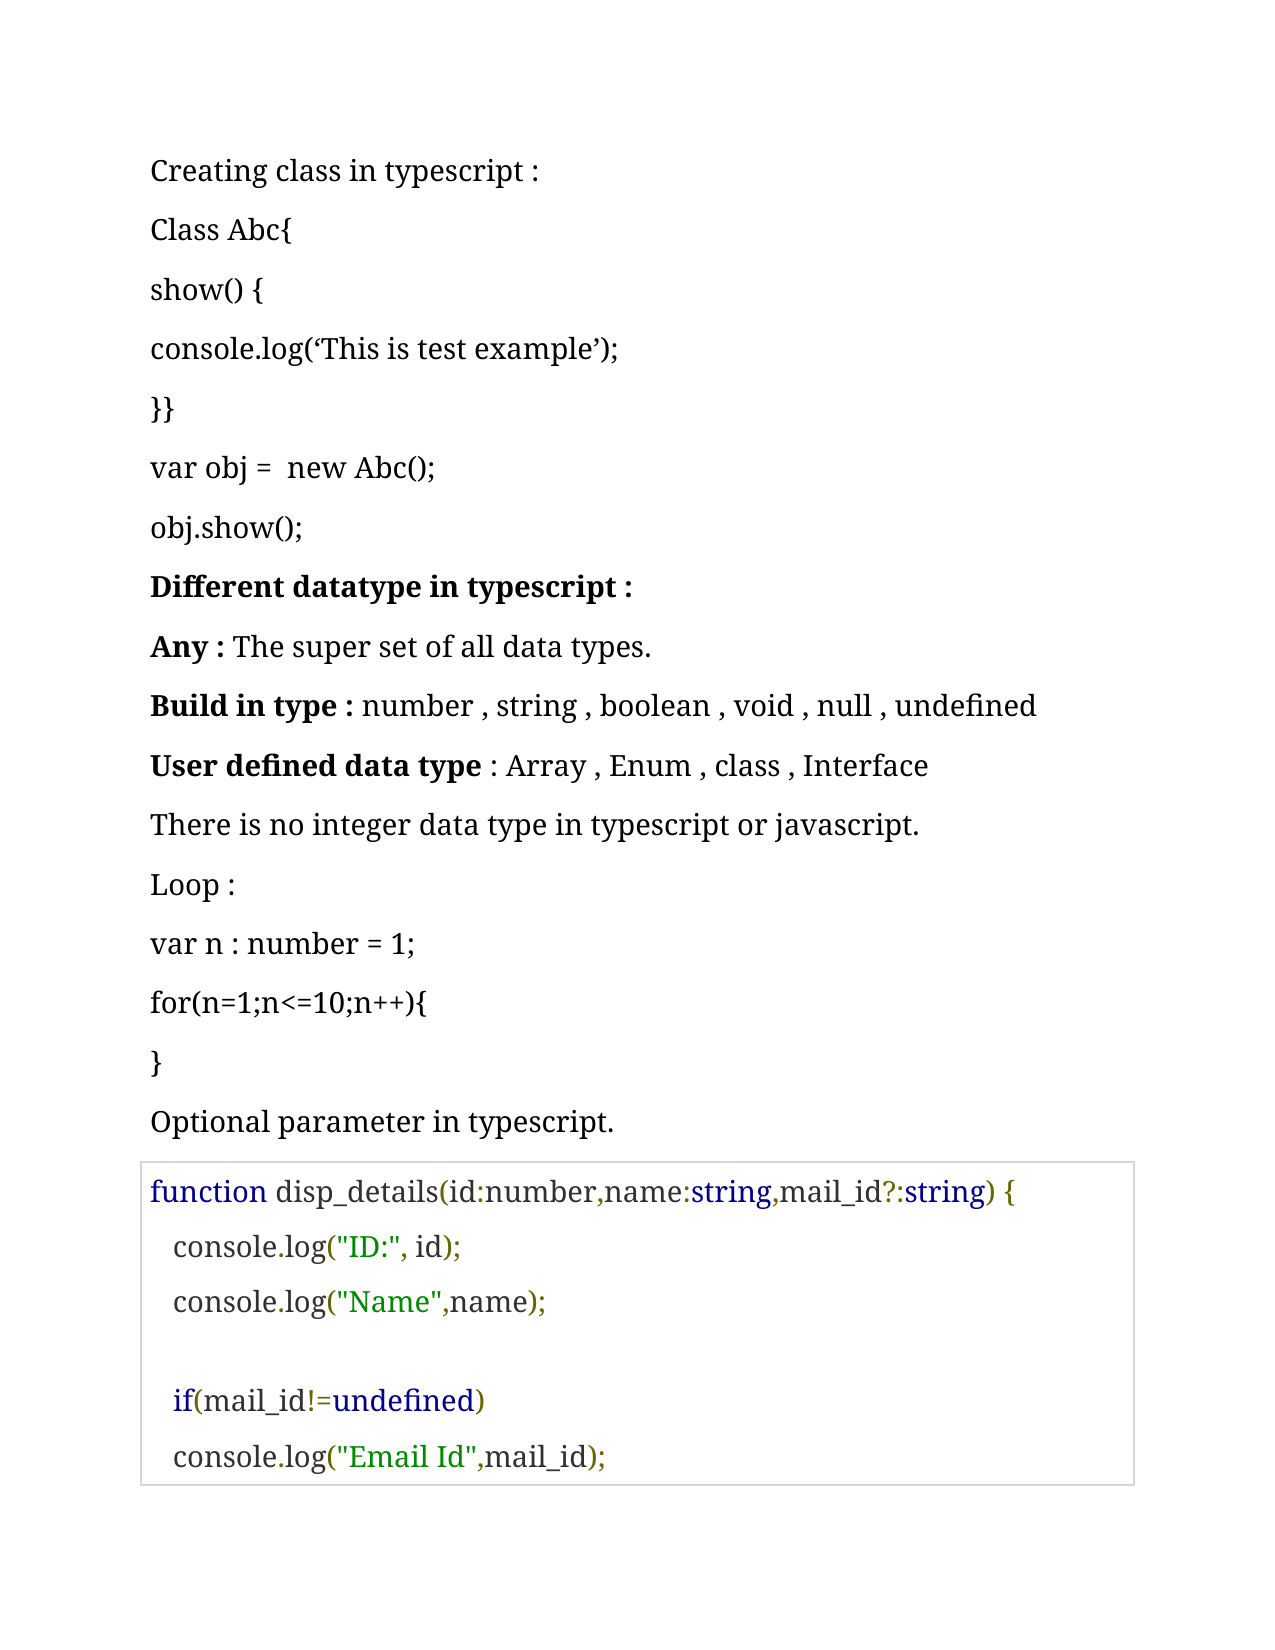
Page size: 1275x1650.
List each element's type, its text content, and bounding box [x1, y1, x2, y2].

text var n : number = 1; [150, 923, 1125, 963]
text Loop : [150, 864, 1125, 903]
text show() { [150, 269, 1125, 309]
text Any : The super set of all data types. [150, 626, 1125, 666]
text Different datatype in typescript : [150, 566, 1125, 606]
text var obj = new Abc(); [150, 447, 1125, 487]
text There is no integer data type in typescript or javascript. [150, 804, 1125, 844]
text Build in type : number , string , boolean , void , null , undefined [150, 685, 1125, 725]
text } [150, 1042, 1125, 1082]
text function disp_details(id:number,name:string,mail_id?:string) { [142, 1163, 1133, 1211]
text if(mail_id!=undefined) [142, 1371, 1133, 1420]
text }} [150, 388, 1125, 428]
text User defined data type : Array , Enum , class , Interface [150, 745, 1125, 784]
text console.log("ID:", id); [142, 1216, 1133, 1266]
text Optional parameter in typescript. [150, 1102, 1125, 1141]
text console.log("Name",name); [142, 1272, 1133, 1321]
text console.log(‘This is test example’); [150, 328, 1125, 368]
text console.log("Email Id",mail_id); [142, 1426, 1133, 1484]
text Class Abc{ [150, 209, 1125, 249]
text obj.show(); [150, 507, 1125, 547]
text for(n=1;n<=10;n++){ [150, 983, 1125, 1022]
text Creating class in typescript : [150, 150, 1125, 190]
